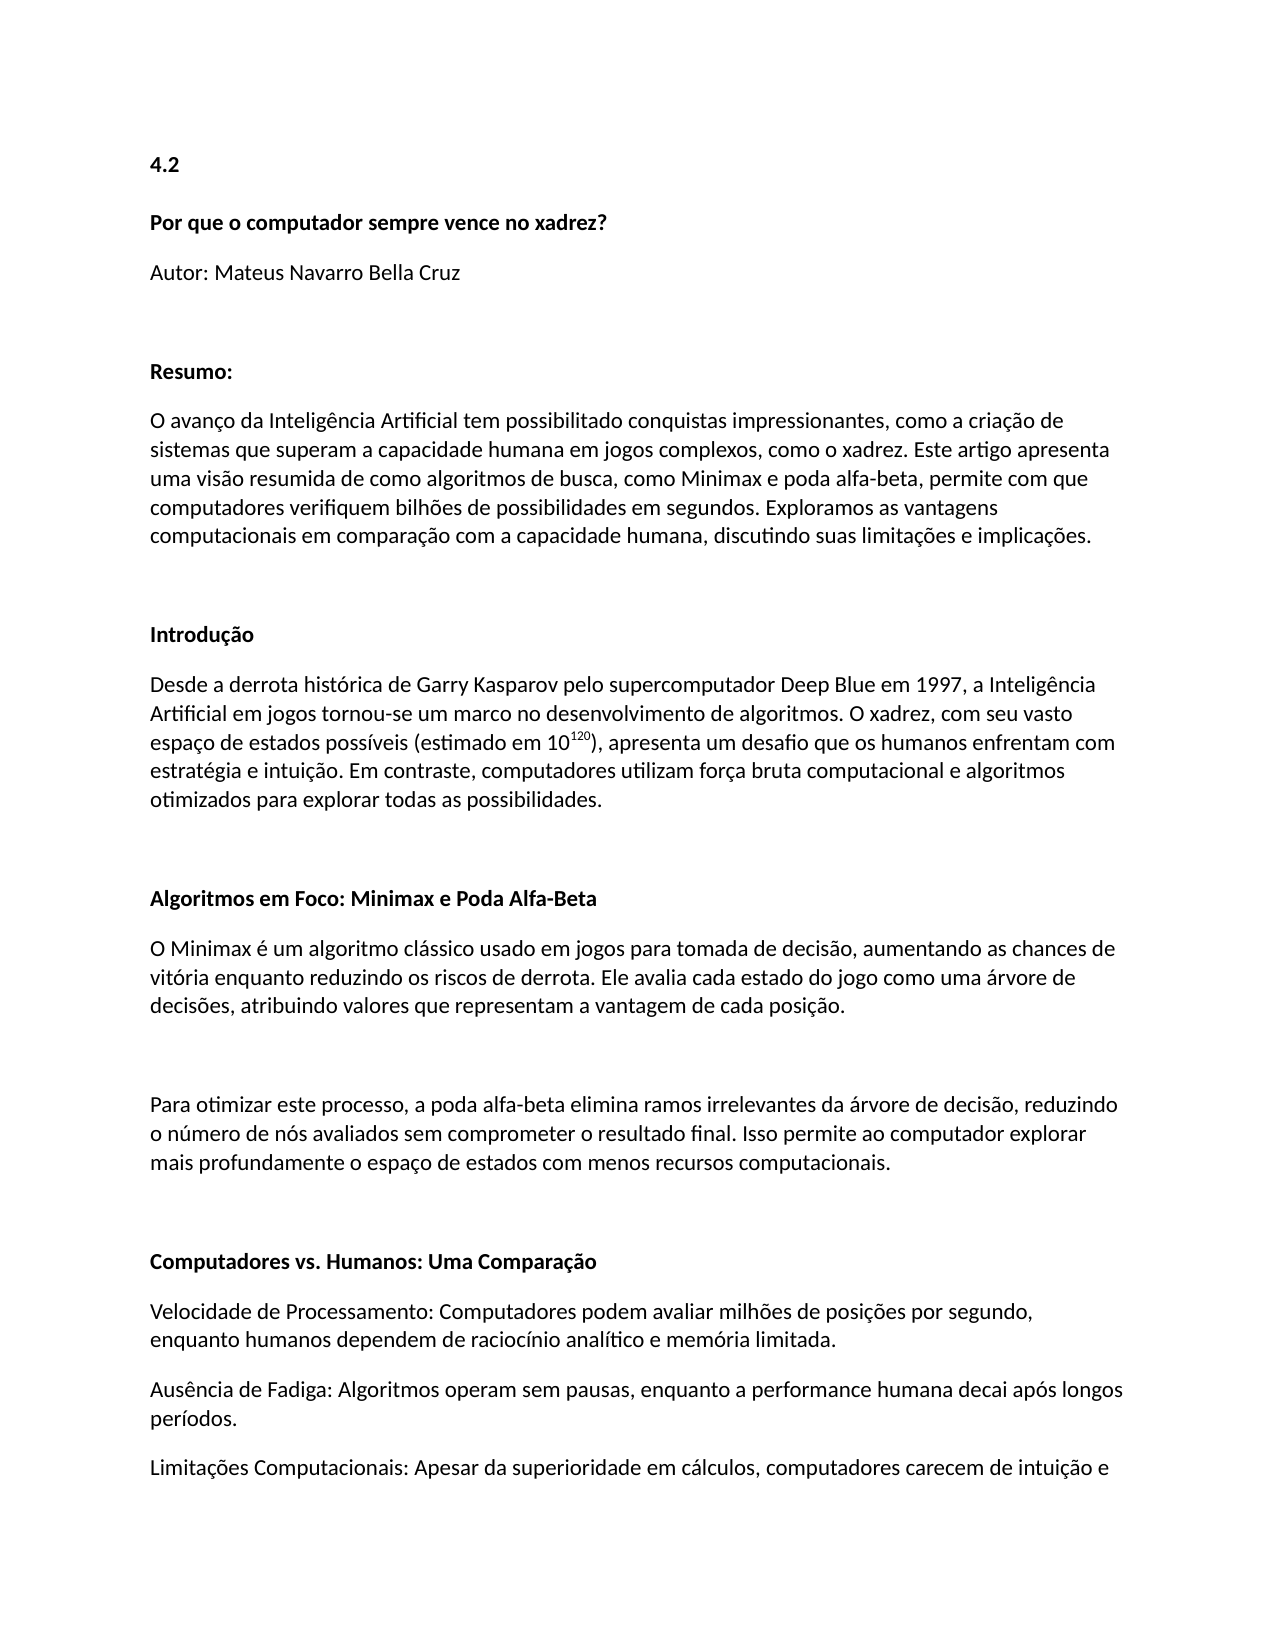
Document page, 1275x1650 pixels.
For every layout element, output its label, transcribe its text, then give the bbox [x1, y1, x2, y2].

text Desde a derrota histórica de Garry Kasparov pelo supercomputador Deep Blue em 1997, a Inteligência Artificial em jogos tornou-se um marco no desenvolvimento de algoritmos. O xadrez, com seu vasto espaço de estados possíveis (estimado em 10120), apresenta um desafio que os humanos enfrentam com estratégia e intuição. Em contraste, computadores utilizam força bruta computacional e algoritmos otimizados para explorar todas as possibilidades. [150, 669, 1125, 813]
text Algoritmos em Foco: Minimax e Poda Alfa-Beta [150, 884, 1125, 912]
text Velocidade de Processamento: Computadores podem avaliar milhões de posições por segundo, enquanto humanos dependem de raciocínio analítico e memória limitada. [150, 1296, 1125, 1354]
text Introdução [150, 620, 1125, 649]
text Autor: Mateus Navarro Bella Cruz [150, 257, 1125, 286]
text O avanço da Inteligência Artificial tem possibilitado conquistas impressionantes, como a criação de sistemas que superam a capacidade humana em jogos complexos, como o xadrez. Este artigo apresenta uma visão resumida de como algoritmos de busca, como Minimax e poda alfa-beta, permite com que computadores verifiquem bilhões de possibilidades em segundos. Exploramos as vantagens computacionais em comparação com a capacidade humana, discutindo suas limitações e implicações. [150, 406, 1125, 549]
text O Minimax é um algoritmo clássico usado em jogos para tomada de decisão, aumentando as chances de vitória enquanto reduzindo os riscos de derrota. Ele avalia cada estado do jogo como uma árvore de decisões, atribuindo valores que representam a vantagem de cada posição. [150, 933, 1125, 1019]
text 4.2 Por que o computador sempre vence no xadrez? [150, 150, 1125, 236]
text Resumo: [150, 356, 1125, 385]
text Computadores vs. Humanos: Uma Comparação [150, 1247, 1125, 1275]
text Ausência de Fadiga: Algoritmos operam sem pausas, enquanto a performance humana decai após longos períodos. [150, 1374, 1125, 1432]
text Para otimizar este processo, a poda alfa-beta elimina ramos irrelevantes da árvore de decisão, reduzindo o número de nós avaliados sem comprometer o resultado final. Isso permite ao computador explorar mais profundamente o espaço de estados com menos recursos computacionais. [150, 1090, 1125, 1176]
